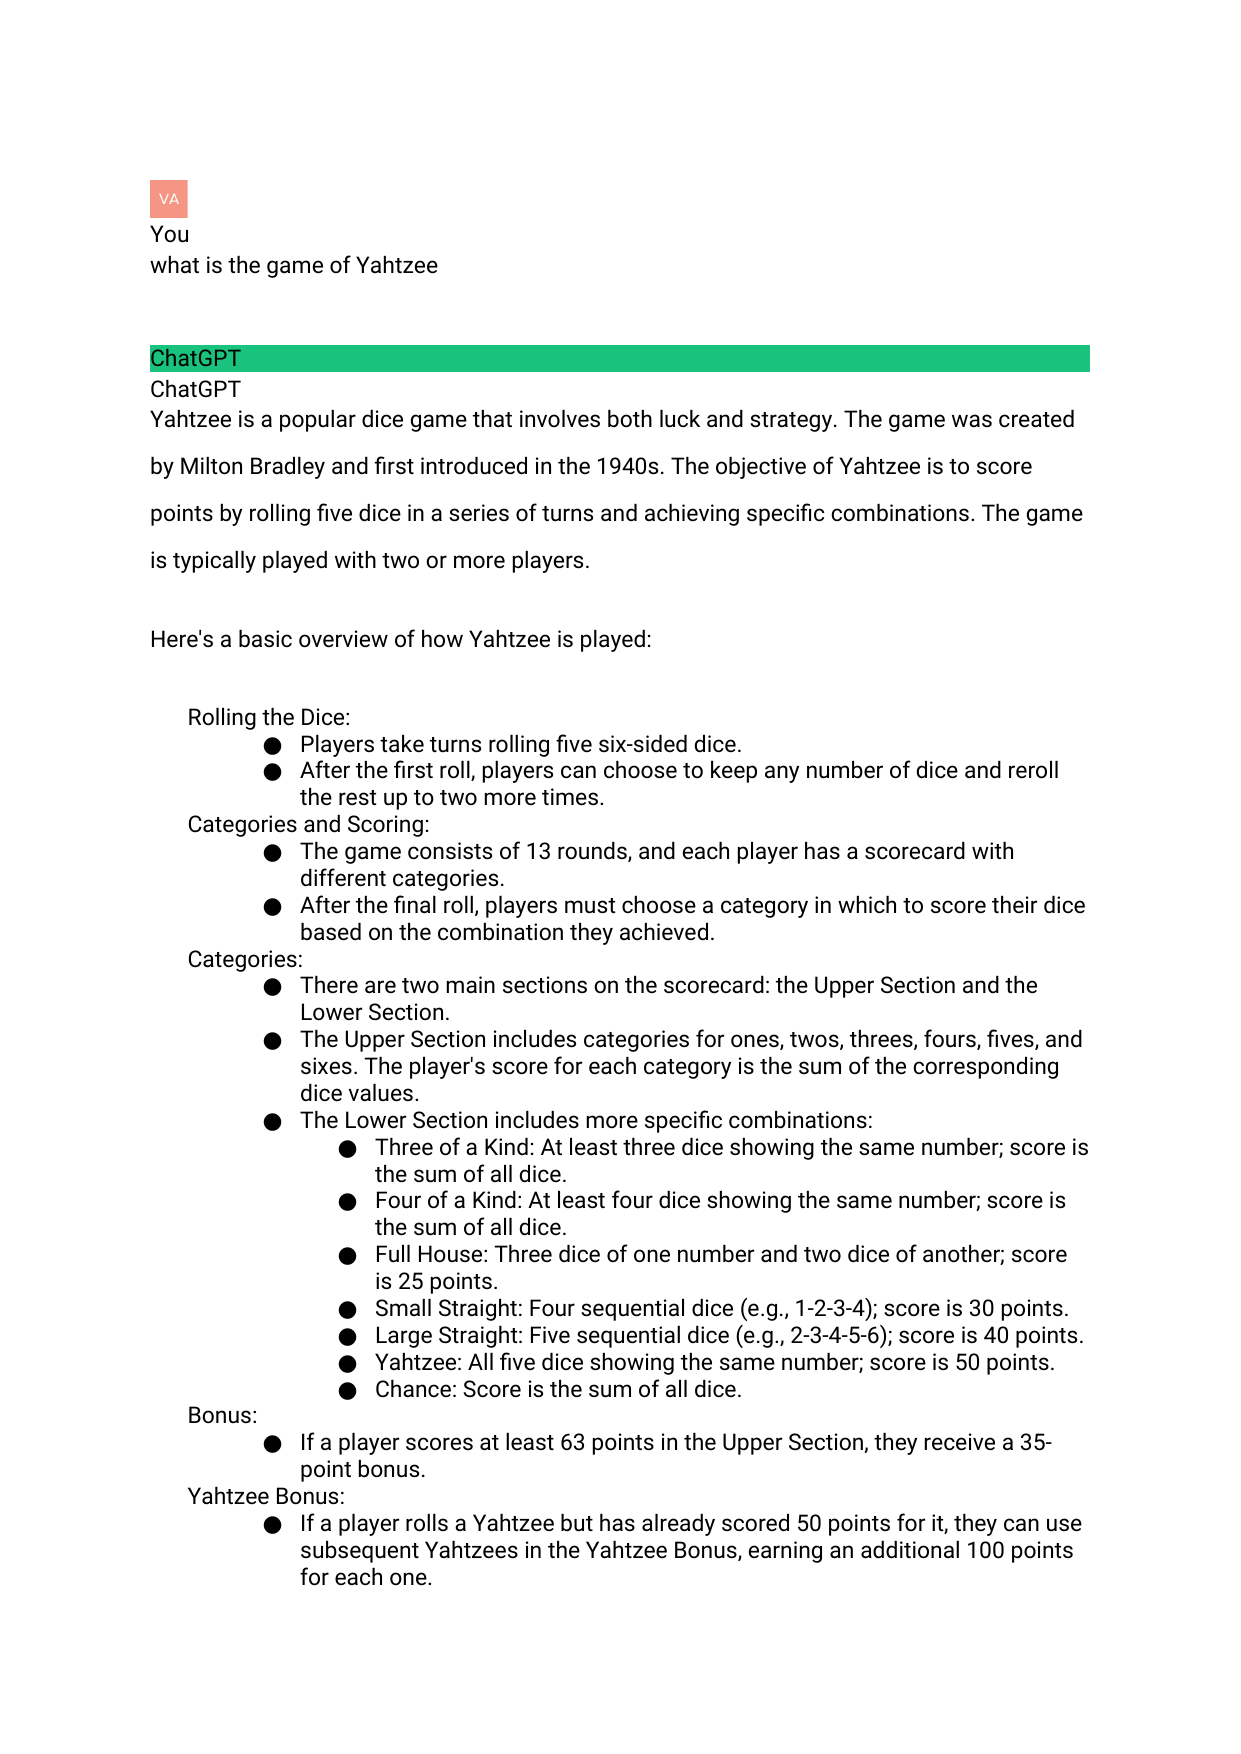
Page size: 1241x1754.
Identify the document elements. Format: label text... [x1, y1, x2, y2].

text Here's a basic overview of how Yahtzee is played: [150, 626, 1090, 653]
list If a player scores at least 63 points in the Upper Section, they receive a 35-point bonus. [262, 1429, 1090, 1483]
list Bonus: [187, 1403, 1090, 1429]
list The Lower Section includes more specific combinations: [262, 1107, 1090, 1134]
list Categories: [187, 946, 1090, 973]
list If a player rolls a Yahtzee but has already scored 50 points for it, they can use subsequent Yahtzees in the Yahtzee Bonus, earning an additional 100 points for each one. [262, 1510, 1090, 1591]
list After the final roll, players must choose a category in which to score their dice based on the combination they achieved. [262, 892, 1090, 946]
list Small Straight: Four sequential dice (e.g., 1-2-3-4); score is 30 points. [337, 1295, 1090, 1322]
list Players take turns rolling five six-sided dice. [262, 731, 1090, 758]
list Three of a Kind: At least three dice showing the same number; score is the sum of all dice. [337, 1134, 1090, 1188]
list Yahtzee: All five dice showing the same number; score is 50 points. [337, 1349, 1090, 1376]
list Chance: Score is the sum of all dice. [337, 1376, 1090, 1403]
list The game consists of 13 rounds, and each player has a scorecard with different categories. [262, 838, 1090, 892]
list There are two main sections on the scorecard: the Upper Section and the Lower Section. [262, 973, 1090, 1026]
list Rolling the Dice: [187, 704, 1090, 731]
list Categories and Scoring: [187, 811, 1090, 838]
list Large Straight: Five sequential dice (e.g., 2-3-4-5-6); score is 40 points. [337, 1322, 1090, 1349]
text ChatGPT [150, 376, 1090, 403]
text Yahtzee is a popular dice game that involves both luck and strategy. The game was created by Milton Bradley and first introduced in the 1940s. The objective of Yahtzee is to score points by rolling five dice in a series of turns and achieving specific combinations. The game is typically played with two or more players. [150, 407, 1090, 574]
list Four of a Kind: At least four dice showing the same number; score is the sum of all dice. [337, 1188, 1090, 1241]
list Yahtzee Bonus: [187, 1483, 1090, 1510]
text what is the game of Yahtzee [150, 252, 1090, 279]
list After the first roll, players can choose to keep any number of dice and reroll the rest up to two more times. [262, 758, 1090, 811]
list The Upper Section includes categories for ones, twos, threes, fours, fives, and sixes. The player's score for each category is the sum of the corresponding dice values. [262, 1026, 1090, 1107]
text You [150, 222, 1090, 248]
list Full House: Three dice of one number and two dice of another; score is 25 points. [337, 1241, 1090, 1295]
text ChatGPT [150, 345, 1090, 372]
picture [150, 180, 188, 218]
